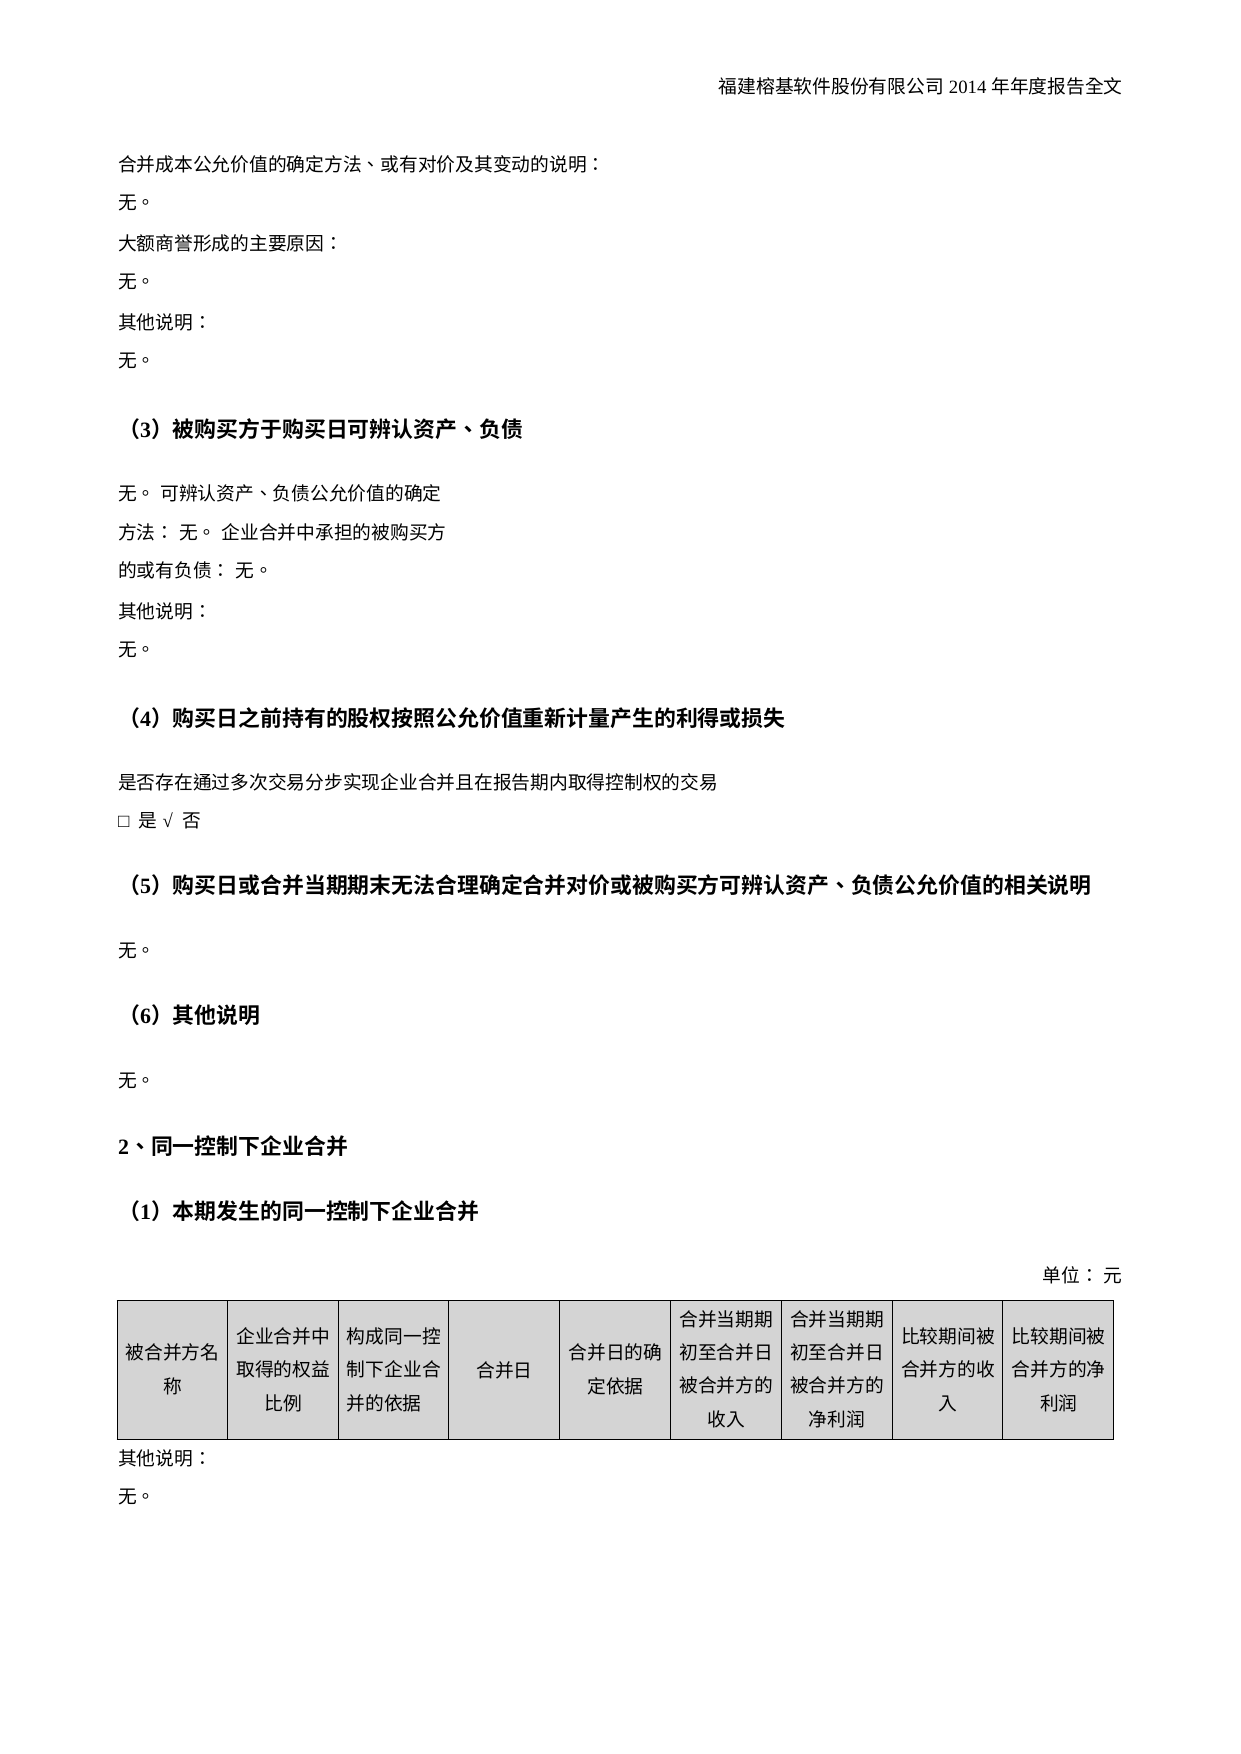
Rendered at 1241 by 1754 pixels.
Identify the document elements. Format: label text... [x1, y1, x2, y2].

subtitle （4）购买日之前持有的股权按照公允价值重新计量产生的利得或损失 [118, 703, 1056, 732]
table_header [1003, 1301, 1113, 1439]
subtitle （3）被购买方于购买日可辨认资产、负债 [118, 414, 1056, 443]
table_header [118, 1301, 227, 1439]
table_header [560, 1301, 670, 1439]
subtitle （1）本期发生的同一控制下企业合并 [118, 1196, 1056, 1226]
text 其他说明： 无。 [118, 309, 214, 372]
text 单位： 元 [102, 1263, 1122, 1288]
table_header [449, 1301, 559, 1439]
text 大额商誉形成的主要原因： 无。 [118, 231, 345, 294]
subtitle 2、同一控制下企业合并 [118, 1131, 1056, 1161]
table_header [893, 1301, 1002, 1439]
text 无。 [118, 937, 1056, 962]
text 是否存在通过多次交易分步实现企业合并且在报告期内取得控制权的交易 [118, 769, 1056, 795]
text 无。 可辨认资产、负债公允价值的确定方法： 无。 企业合并中承担的被购买方的或有负债： 无。 [118, 481, 457, 583]
text 其他说明： 无。 [118, 598, 214, 661]
text 其他说明： 无。 [118, 1446, 214, 1509]
text 合并成本公允价值的确定方法、或有对价及其变动的说明： 无。 [118, 151, 607, 215]
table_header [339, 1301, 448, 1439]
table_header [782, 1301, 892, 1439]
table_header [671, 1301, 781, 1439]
text □ 是 √ 否 [118, 807, 1056, 833]
subtitle （6）其他说明 [118, 1001, 1056, 1030]
subtitle （5）购买日或合并当期期末无法合理确定合并对价或被购买方可辨认资产、负债公允价值的相关说明 [118, 870, 1123, 900]
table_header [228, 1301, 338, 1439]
text 无。 [118, 1067, 1056, 1093]
